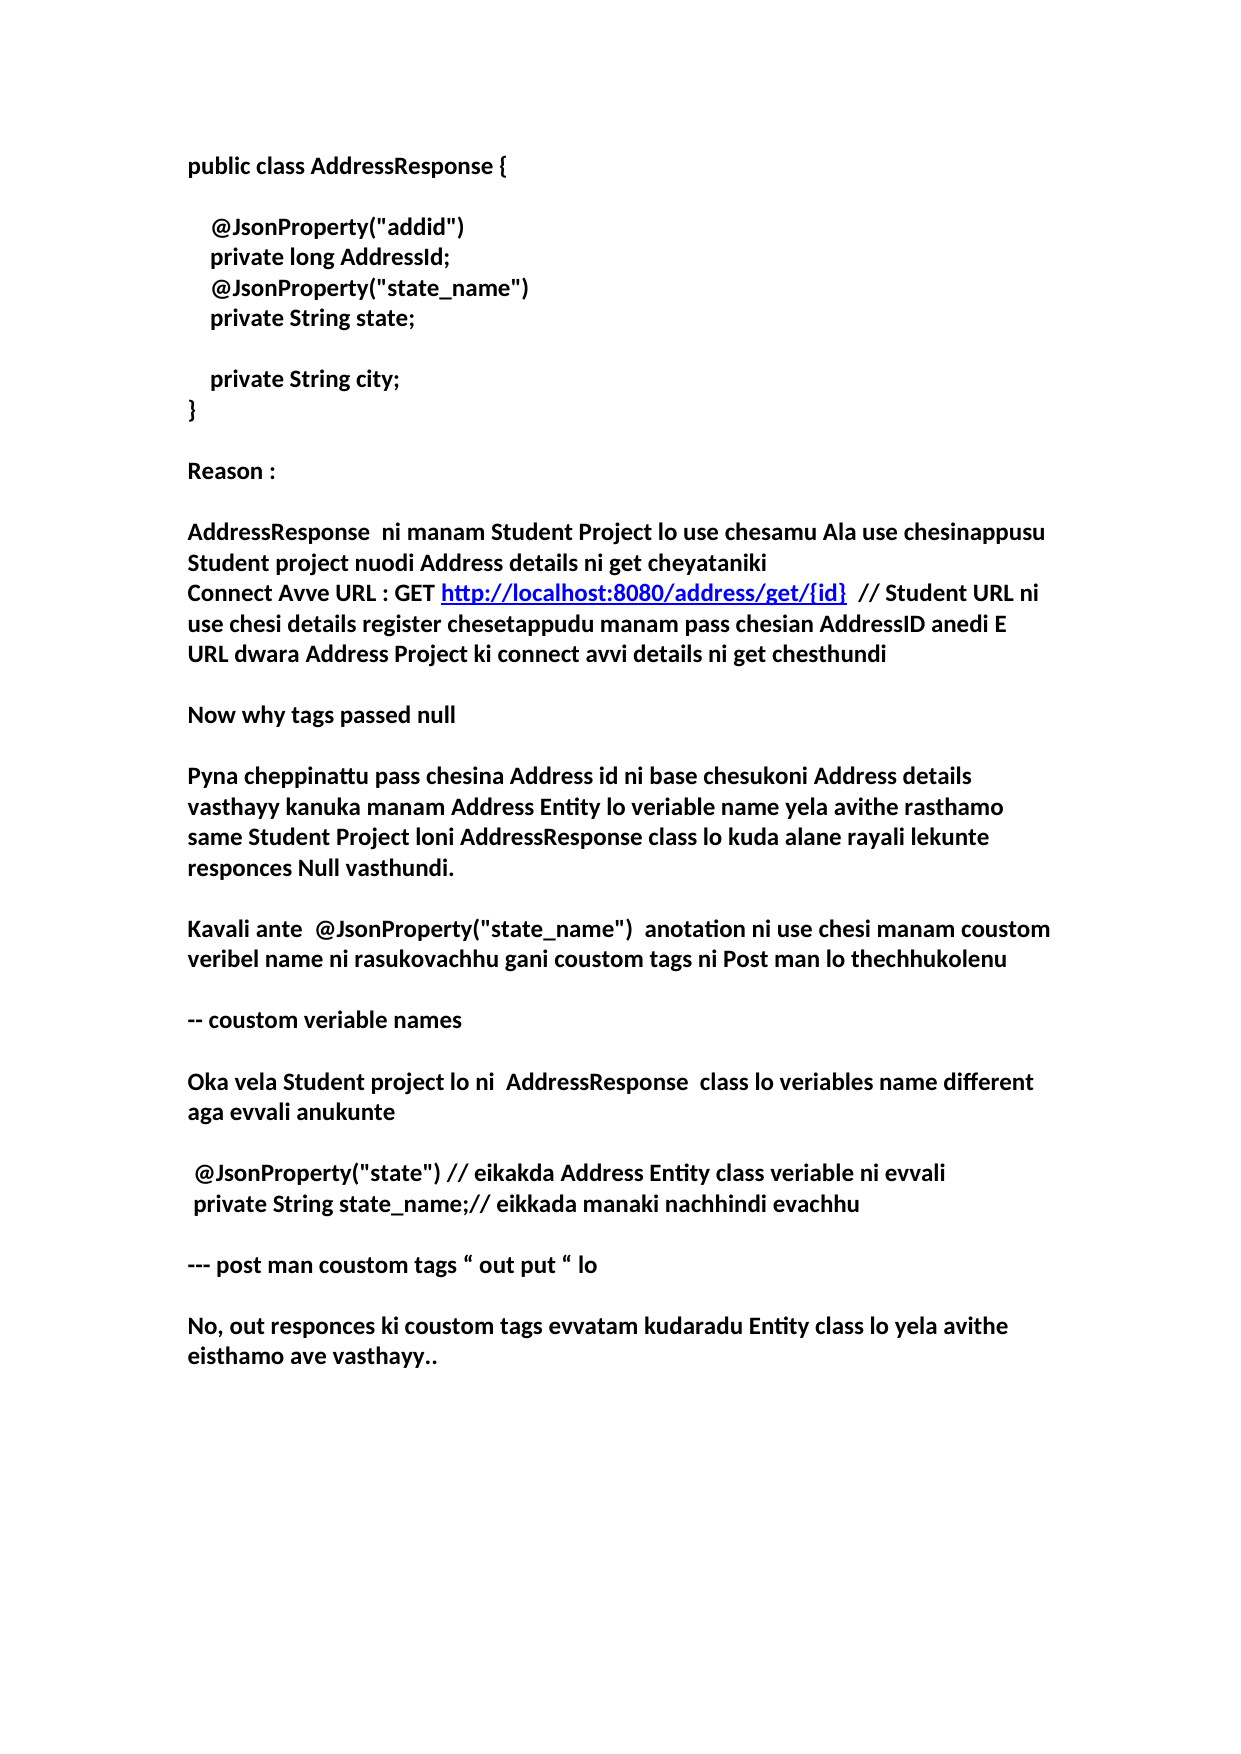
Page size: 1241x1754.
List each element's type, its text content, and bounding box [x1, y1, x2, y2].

text private long AddressId; [187, 242, 1053, 272]
text Student project nuodi Address details ni get cheyataniki Connect Avve URL : GET http://localhost:8080/address/get/{id} // Student URL ni use chesi details register chesetappudu manam pass chesian AddressID anedi E URL dwara Address Project ki connect avvi details ni get chesthundi [187, 547, 1053, 669]
text -- coustom veriable names [187, 1004, 1053, 1035]
text @JsonProperty("state_name") [187, 272, 1053, 303]
text Now why tags passed null [187, 699, 1053, 730]
text public class AddressResponse { [187, 150, 1053, 181]
text @JsonProperty("state") // eikakda Address Entity class veriable ni evvali [187, 1157, 1053, 1188]
text Oka vela Student project lo ni AddressResponse class lo veriables name different aga evvali anukunte [187, 1066, 1053, 1127]
text Reason : [187, 455, 1053, 486]
text private String state_name;// eikkada manaki nachhindi evachhu [187, 1188, 1053, 1218]
text AddressResponse ni manam Student Project lo use chesamu Ala use chesinappusu [187, 516, 1053, 547]
text --- post man coustom tags “ out put “ lo [187, 1249, 1053, 1279]
text } [187, 394, 1053, 425]
text No, out responces ki coustom tags evvatam kudaradu Entity class lo yela avithe eisthamo ave vasthayy.. [187, 1310, 1053, 1371]
text Kavali ante @JsonProperty("state_name") anotation ni use chesi manam coustom veribel name ni rasukovachhu gani coustom tags ni Post man lo thechhukolenu [187, 913, 1053, 974]
text @JsonProperty("addid") [187, 211, 1053, 242]
text private String state; [187, 303, 1053, 333]
text private String city; [187, 364, 1053, 394]
text Pyna cheppinattu pass chesina Address id ni base chesukoni Address details vasthayy kanuka manam Address Entity lo veriable name yela avithe rasthamo same Student Project loni AddressResponse class lo kuda alane rayali lekunte responces Null vasthundi. [187, 760, 1053, 882]
